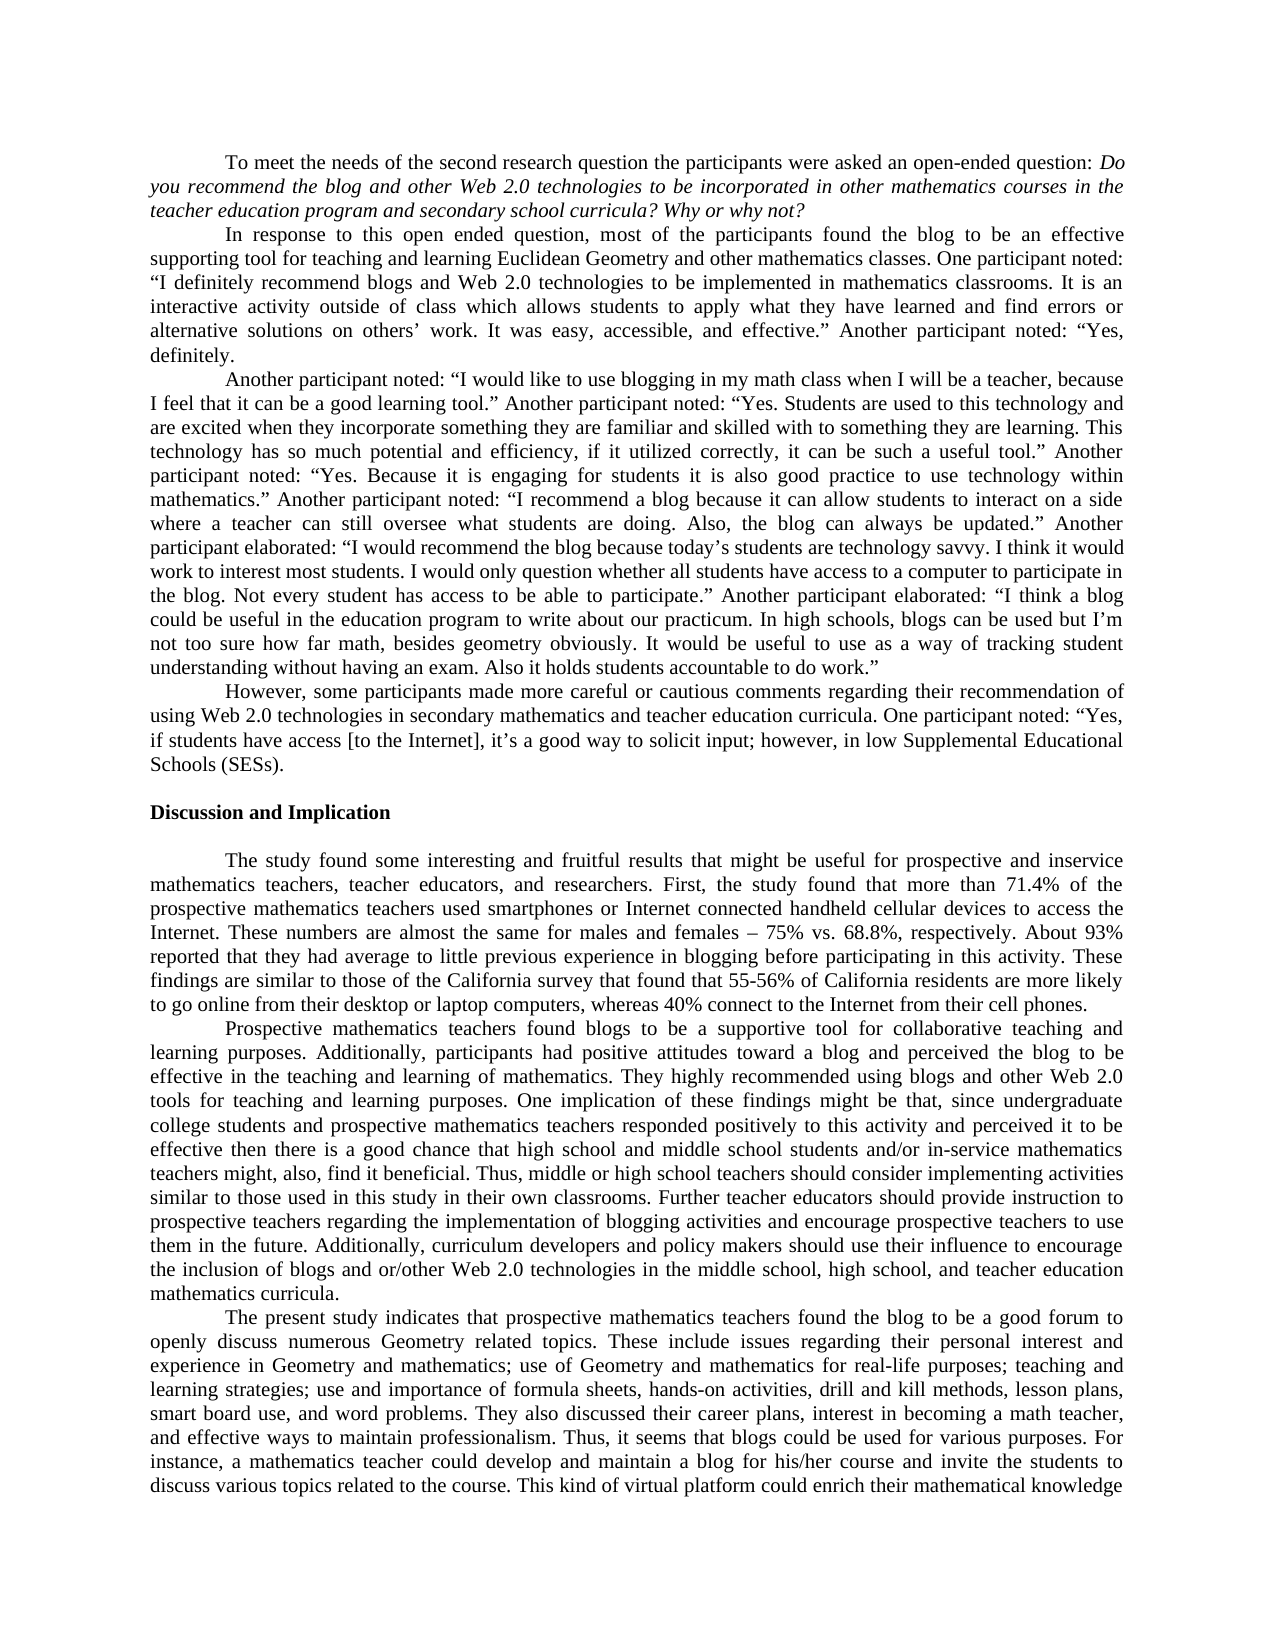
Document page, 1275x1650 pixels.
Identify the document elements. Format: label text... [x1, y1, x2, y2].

text The study found some interesting and fruitful results that might be useful for prospective and inservice mathematics teachers, teacher educators, and researchers. First, the study found that more than 71.4% of the prospective mathematics teachers used smartphones or Internet connected handheld cellular devices to access the Internet. These numbers are almost the same for males and females – 75% vs. 68.8%, respectively. About 93% reported that they had average to little previous experience in blogging before participating in this activity. These findings are similar to those of the California survey that found that 55-56% of California residents are more likely to go online from their desktop or laptop computers, whereas 40% connect to the Internet from their cell phones. [150, 848, 1125, 1016]
text Prospective mathematics teachers found blogs to be a supportive tool for collaborative teaching and learning purposes. Additionally, participants had positive attitudes toward a blog and perceived the blog to be effective in the teaching and learning of mathematics. They highly recommended using blogs and other Web 2.0 tools for teaching and learning purposes. One implication of these findings might be that, since undergraduate college students and prospective mathematics teachers responded positively to this activity and perceived it to be effective then there is a good chance that high school and middle school students and/or in-service mathematics teachers might, also, find it beneficial. Thus, middle or high school teachers should consider implementing activities similar to those used in this study in their own classrooms. Further teacher educators should provide instruction to prospective teachers regarding the implementation of blogging activities and encourage prospective teachers to use them in the future. Additionally, curriculum developers and policy makers should use their influence to encourage the inclusion of blogs and or/other Web 2.0 technologies in the middle school, high school, and teacher education mathematics curricula. [150, 1016, 1125, 1305]
text In response to this open ended question, most of the participants found the blog to be an effective supporting tool for teaching and learning Euclidean Geometry and other mathematics classes. One participant noted: “I definitely recommend blogs and Web 2.0 technologies to be implemented in mathematics classrooms. It is an interactive activity outside of class which allows students to apply what they have learned and find errors or alternative solutions on others’ work. It was easy, accessible, and effective.” Another participant noted: “Yes, definitely. [150, 222, 1125, 367]
text However, some participants made more careful or cautious comments regarding their recommendation of using Web 2.0 technologies in secondary mathematics and teacher education curricula. One participant noted: “Yes, if students have access [to the Internet], it’s a good way to solicit input; however, in low Supplemental Educational Schools (SESs). [150, 679, 1125, 776]
text To meet the needs of the second research question the participants were asked an open-ended question: Do you recommend the blog and other Web 2.0 technologies to be incorporated in other mathematics courses in the teacher education program and secondary school curricula? Why or why not? [150, 150, 1125, 222]
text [150, 1305, 1125, 1497]
text Another participant noted: “I would like to use blogging in my math class when I will be a teacher, because I feel that it can be a good learning tool.” Another participant noted: “Yes. Students are used to this technology and are excited when they incorporate something they are familiar and skilled with to something they are learning. This technology has so much potential and efficiency, if it utilized correctly, it can be such a useful tool.” Another participant noted: “Yes. Because it is engaging for students it is also good practice to use technology within mathematics.” Another participant noted: “I recommend a blog because it can allow students to interact on a side where a teacher can still oversee what students are doing. Also, the blog can always be updated.” Another participant elaborated: “I would recommend the blog because today’s students are technology savvy. I think it would work to interest most students. I would only question whether all students have access to a computer to participate in the blog. Not every student has access to be able to participate.” Another participant elaborated: “I think a blog could be useful in the education program to write about our practicum. In high schools, blogs can be used but I’m not too sure how far math, besides geometry obviously. It would be useful to use as a way of tracking student understanding without having an exam. Also it holds students accountable to do work.” [150, 367, 1125, 679]
text Discussion and Implication [150, 800, 1125, 824]
